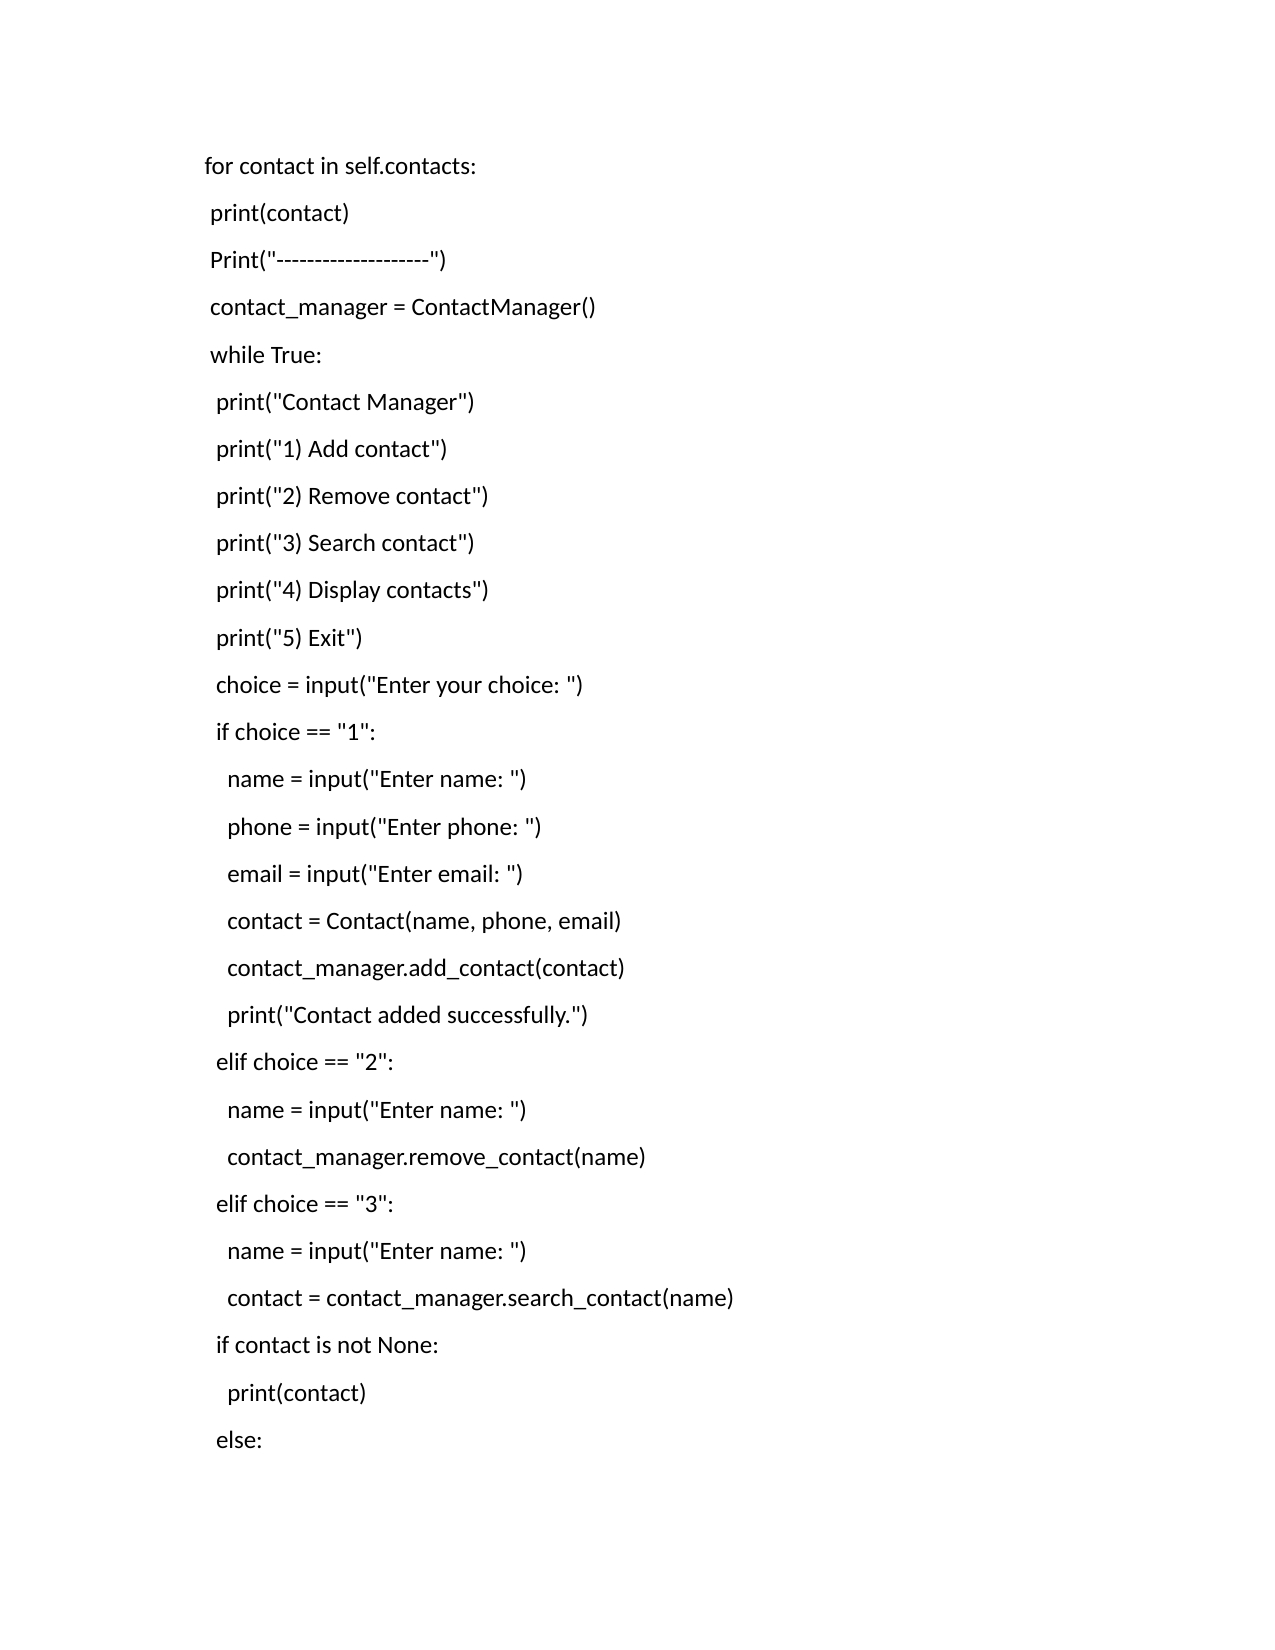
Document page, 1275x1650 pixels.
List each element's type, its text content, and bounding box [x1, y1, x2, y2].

text print("3) Search contact") [187, 527, 1087, 558]
text choice = input("Enter your choice: ") [187, 669, 1087, 699]
text contact_manager = ContactManager() [187, 292, 1087, 322]
text while True: [187, 339, 1087, 369]
text elif choice == "3": [187, 1188, 1087, 1219]
text print("5) Exit") [187, 622, 1087, 652]
text contact_manager.remove_contact(name) [187, 1141, 1087, 1171]
text print(contact) [187, 1377, 1087, 1407]
text name = input("Enter name: ") [187, 1235, 1087, 1266]
text for contact in self.contacts: [187, 150, 1087, 181]
text print(contact) [187, 197, 1087, 228]
text contact_manager.add_contact(contact) [187, 952, 1087, 983]
text if choice == "1": [187, 716, 1087, 747]
text print("2) Remove contact") [187, 480, 1087, 511]
text print("1) Add contact") [187, 433, 1087, 464]
text name = input("Enter name: ") [187, 763, 1087, 794]
text elif choice == "2": [187, 1047, 1087, 1077]
text else: [187, 1424, 1087, 1454]
text print("Contact Manager") [187, 386, 1087, 416]
text name = input("Enter name: ") [187, 1094, 1087, 1124]
text contact = Contact(name, phone, email) [187, 905, 1087, 936]
text phone = input("Enter phone: ") [187, 811, 1087, 841]
text if contact is not None: [187, 1330, 1087, 1360]
text print("Contact added successfully.") [187, 999, 1087, 1030]
text contact = contact_manager.search_contact(name) [187, 1282, 1087, 1313]
text Print("--------------------") [187, 244, 1087, 275]
text print("4) Display contacts") [187, 575, 1087, 605]
text email = input("Enter email: ") [187, 858, 1087, 888]
